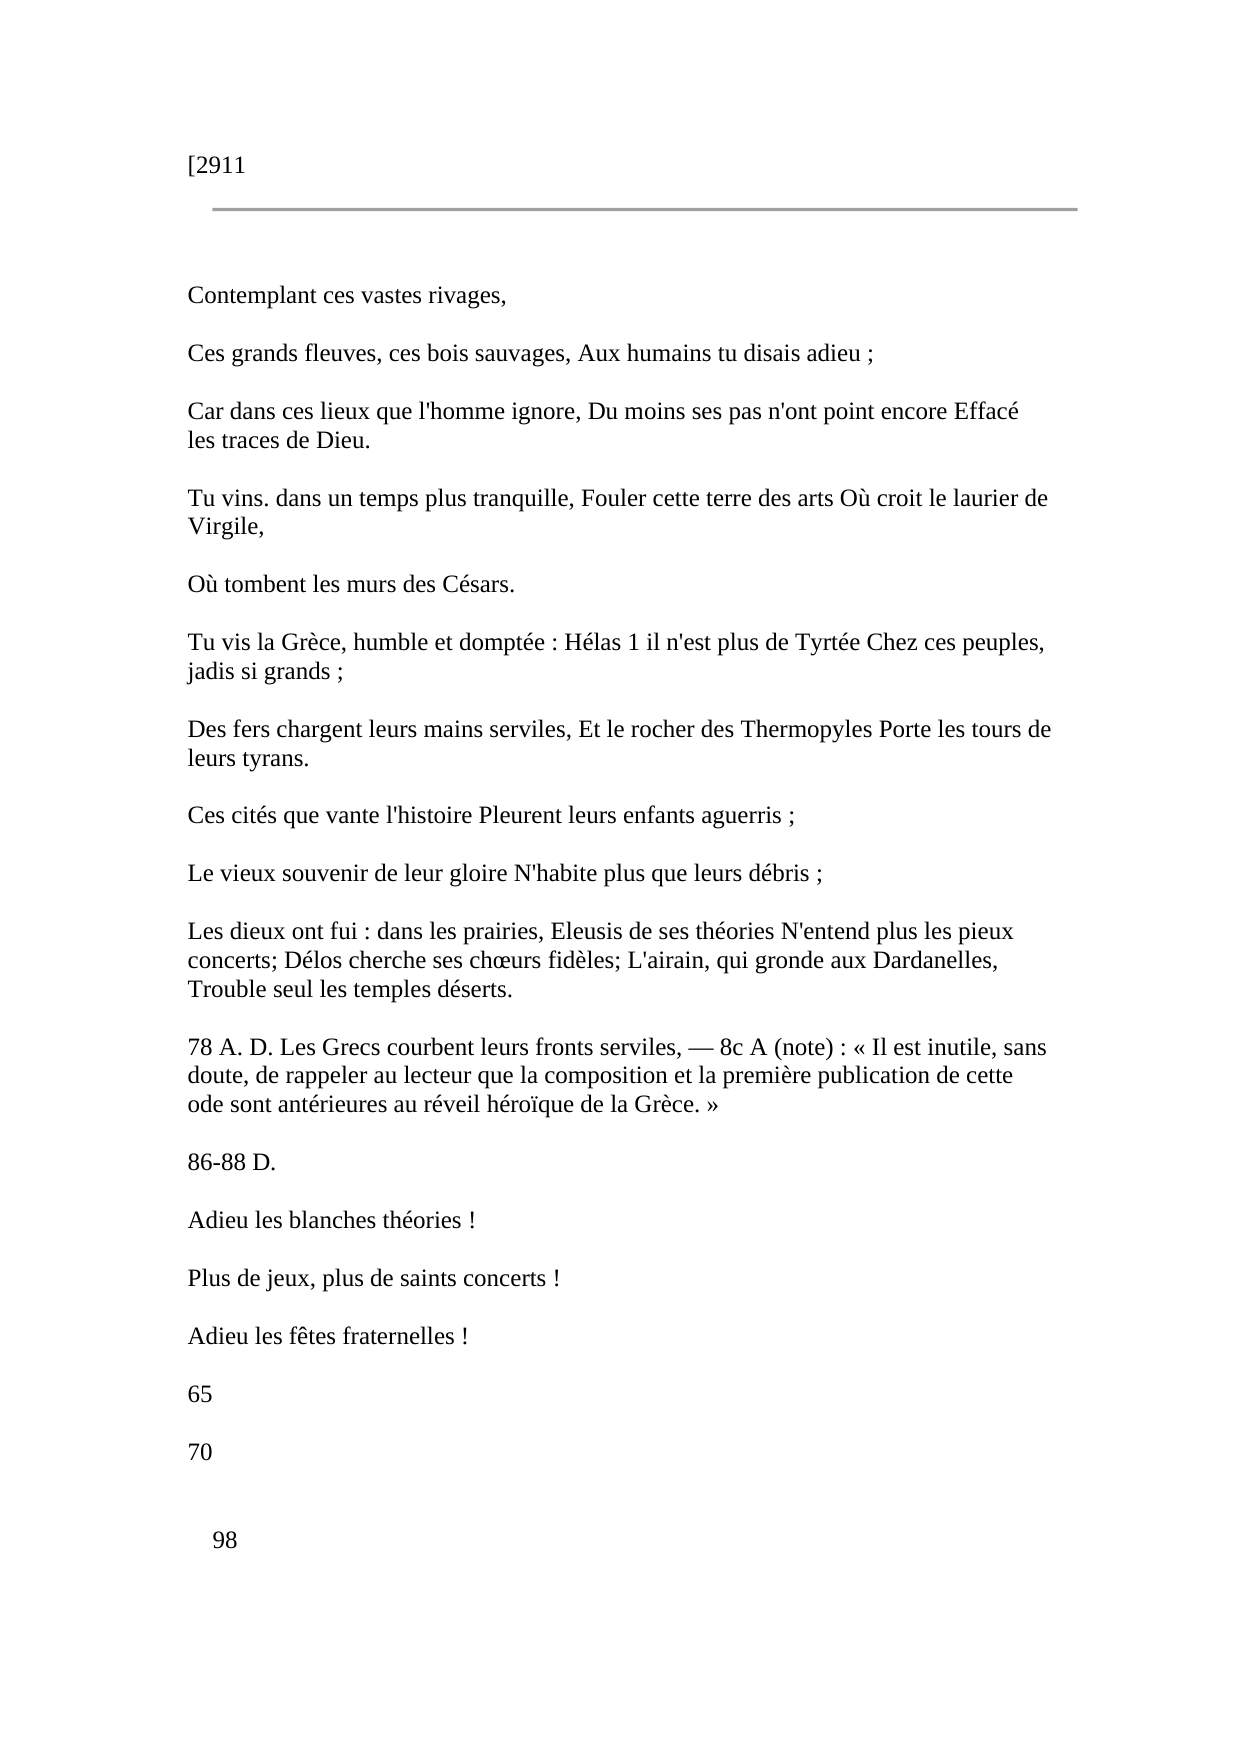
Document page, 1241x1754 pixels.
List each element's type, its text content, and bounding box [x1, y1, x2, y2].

text Contemplant ces vastes rivages, [187, 280, 1053, 309]
text Ces cités que vante l'histoire Pleurent leurs enfants aguerris ; [187, 801, 1053, 829]
text Des fers chargent leurs mains serviles, Et le rocher des Thermopyles Porte les tours de leurs tyrans. [187, 714, 1053, 771]
text Le vieux souvenir de leur gloire N'habite plus que leurs débris ; [187, 858, 1053, 887]
text Ces grands fleuves, ces bois sauvages, Aux humains tu disais adieu ; [187, 338, 1053, 367]
text Adieu les blanches théories ! [187, 1205, 1053, 1234]
text Car dans ces lieux que l'homme ignore, Du moins ses pas n'ont point encore Effacé les traces de Dieu. [187, 396, 1053, 453]
text Tu vis la Grèce, humble et domptée : Hélas 1 il n'est plus de Tyrtée Chez ces peuples, jadis si grands ; [187, 627, 1053, 685]
text 78 A. D. Les Grecs courbent leurs fronts serviles, — 8c A (note) : « Il est inutile, sans doute, de rappeler au lecteur que la composition et la première publication de cette ode sont antérieures au réveil héroïque de la Grèce. » [187, 1032, 1053, 1118]
text Où tombent les murs des Césars. [187, 569, 1053, 598]
text 70 [187, 1437, 1053, 1466]
text 86-88 D. [187, 1147, 1053, 1176]
text 65 [187, 1379, 1053, 1408]
text Plus de jeux, plus de saints concerts ! [187, 1263, 1053, 1292]
text Tu vins. dans un temps plus tranquille, Fouler cette terre des arts Où croit le laurier de Virgile, [187, 483, 1053, 540]
text Les dieux ont fui : dans les prairies, Eleusis de ses théories N'entend plus les pieux concerts; Délos cherche ses chœurs fidèles; L'airain, qui gronde aux Dardanelles, Trouble seul les temples déserts. [187, 916, 1053, 1003]
text [2911 [187, 150, 1053, 179]
text Adieu les fêtes fraternelles ! [187, 1321, 1053, 1350]
